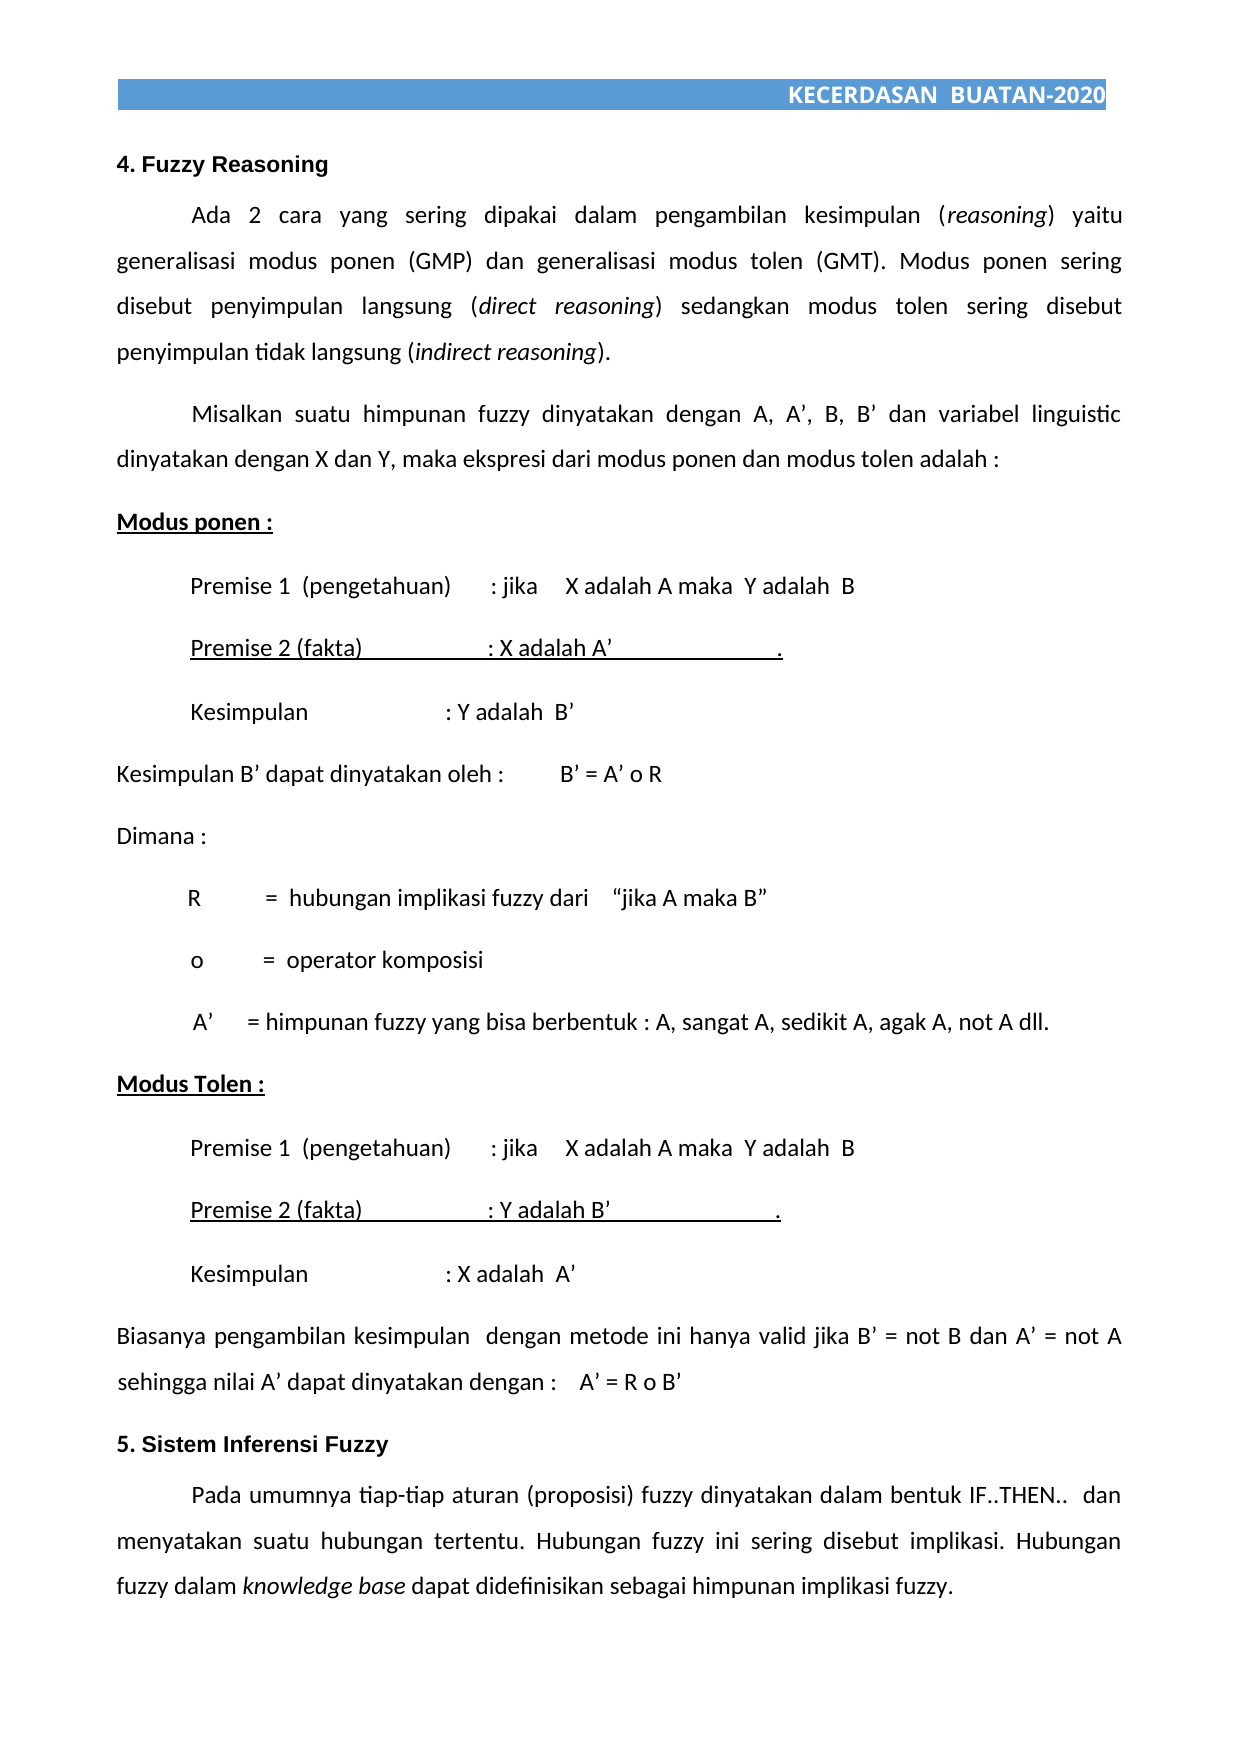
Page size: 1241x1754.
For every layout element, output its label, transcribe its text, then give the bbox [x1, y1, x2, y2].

text Modus ponen : [116, 506, 1137, 536]
text Premise 1 (pengetahuan) : jika X adalah A maka Y adalah B [116, 570, 1137, 601]
text A’ = himpunan fuzzy yang bisa berbentuk : A, sangat A, sedikit A, agak A, not A dll. [140, 1006, 1103, 1036]
text Pada umumnya tiap-tiap aturan (proposisi) fuzzy dinyatakan dalam bentuk IF..THEN.. dan menyatakan suatu hubungan tertentu. Hubungan fuzzy ini sering disebut implikasi. Hubungan fuzzy dalam knowledge base dapat didefinisikan sebagai himpunan implikasi fuzzy. [116, 1479, 1123, 1601]
text Ada 2 cara yang sering dipakai dalam pengambilan kesimpulan (reasoning) yaitu generalisasi modus ponen (GMP) dan generalisasi modus tolen (GMT). Modus ponen sering disebut penyimpulan langsung (direct reasoning) sedangkan modus tolen sering disebut penyimpulan tidak langsung (indirect reasoning). [116, 199, 1123, 366]
text Kesimpulan : Y adalah B’ [116, 696, 1137, 727]
subtitle 4. Fuzzy Reasoning [116, 148, 1137, 178]
text Dimana : [116, 820, 1123, 851]
text Kesimpulan : X adalah A’ [116, 1258, 1137, 1289]
text Premise 1 (pengetahuan) : jika X adalah A maka Y adalah B [116, 1132, 1137, 1163]
text Kesimpulan B’ dapat dinyatakan oleh : B’ = A’ o R [116, 758, 1137, 788]
subtitle 5. Sistem Inferensi Fuzzy [116, 1428, 1137, 1458]
text Modus Tolen : [116, 1068, 1137, 1099]
text Premise 2 (fakta) : X adalah A’ . [116, 632, 1137, 662]
text R = hubungan implikasi fuzzy dari “jika A maka B” [118, 882, 1137, 912]
text Biasanya pengambilan kesimpulan dengan metode ini hanya valid jika B’ = not B dan A’ = not A sehingga nilai A’ dapat dinyatakan dengan : A’ = R o B’ [116, 1320, 1123, 1396]
text Misalkan suatu himpunan fuzzy dinyatakan dengan A, A’, B, B’ dan variabel linguistic dinyatakan dengan X dan Y, maka ekspresi dari modus ponen dan modus tolen adalah : [116, 398, 1123, 474]
text o = operator komposisi [116, 944, 1137, 974]
text Premise 2 (fakta) : Y adalah B’ . [116, 1194, 1137, 1225]
